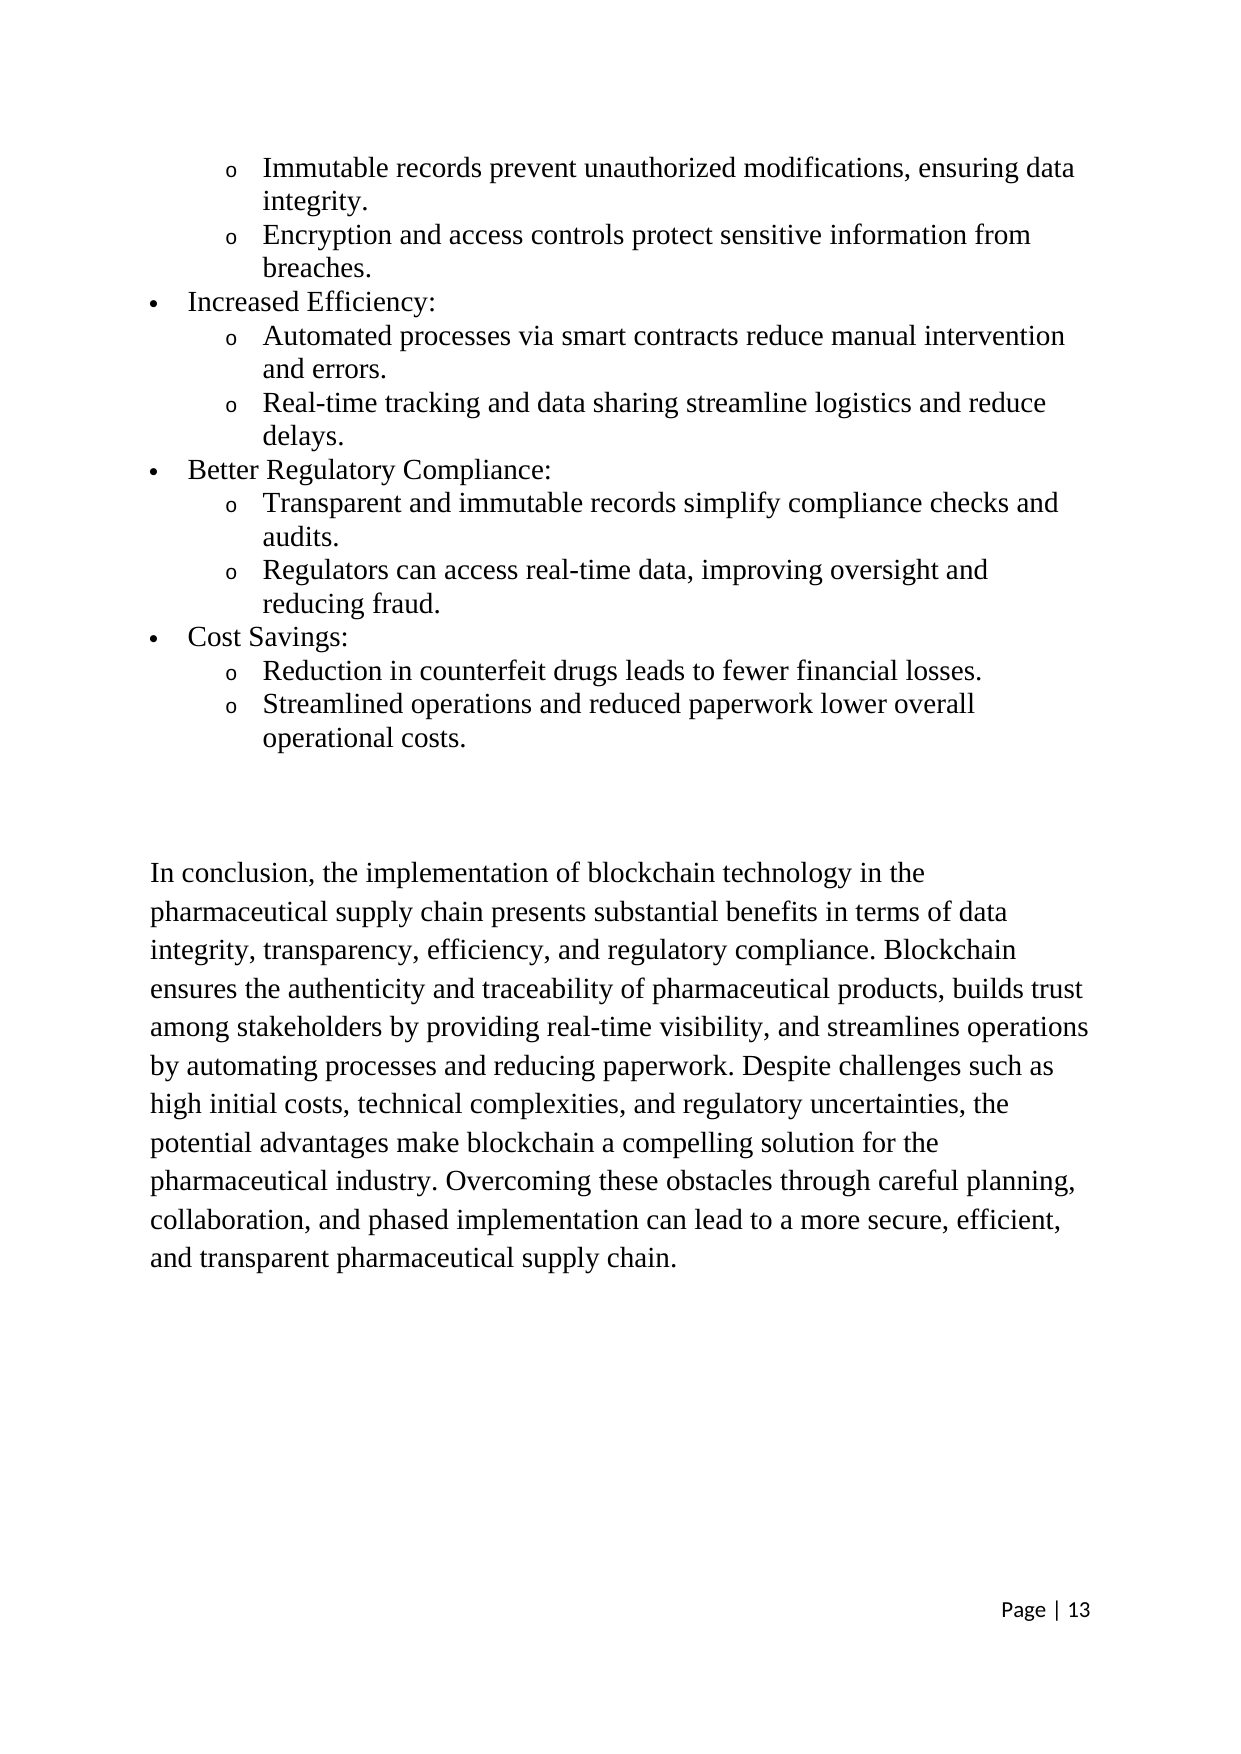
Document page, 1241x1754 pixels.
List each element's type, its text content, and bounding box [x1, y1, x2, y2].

list Transparent and immutable records simplify compliance checks and audits. [225, 485, 1090, 552]
list Reduction in counterfeit drugs leads to fewer financial losses. [225, 653, 1090, 687]
list Better Regulatory Compliance: [150, 452, 1090, 485]
list Real-time tracking and data sharing streamline logistics and reduce delays. [225, 385, 1090, 452]
list Immutable records prevent unauthorized modifications, ensuring data integrity. [225, 150, 1090, 217]
list Regulators can access real-time data, improving oversight and reducing fraud. [225, 552, 1090, 619]
list Automated processes via smart contracts reduce manual intervention and errors. [225, 318, 1090, 385]
list Increased Efficiency: [150, 284, 1090, 318]
list Cost Savings: [150, 619, 1090, 653]
list Streamlined operations and reduced paperwork lower overall operational costs. [225, 687, 1090, 754]
list Encryption and access controls protect sensitive information from breaches. [225, 217, 1090, 284]
text In conclusion, the implementation of blockchain technology in the pharmaceutical supply chain presents substantial benefits in terms of data integrity, transparency, efficiency, and regulatory compliance. Blockchain ensures the authenticity and traceability of pharmaceutical products, builds trust among stakeholders by providing real-time visibility, and streamlines operations by automating processes and reducing paperwork. Despite challenges such as high initial costs, technical complexities, and regulatory uncertainties, the potential advantages make blockchain a compelling solution for the pharmaceutical industry. Overcoming these obstacles through careful planning, collaboration, and phased implementation can lead to a more secure, efficient, and transparent pharmaceutical supply chain. [150, 855, 1090, 1274]
